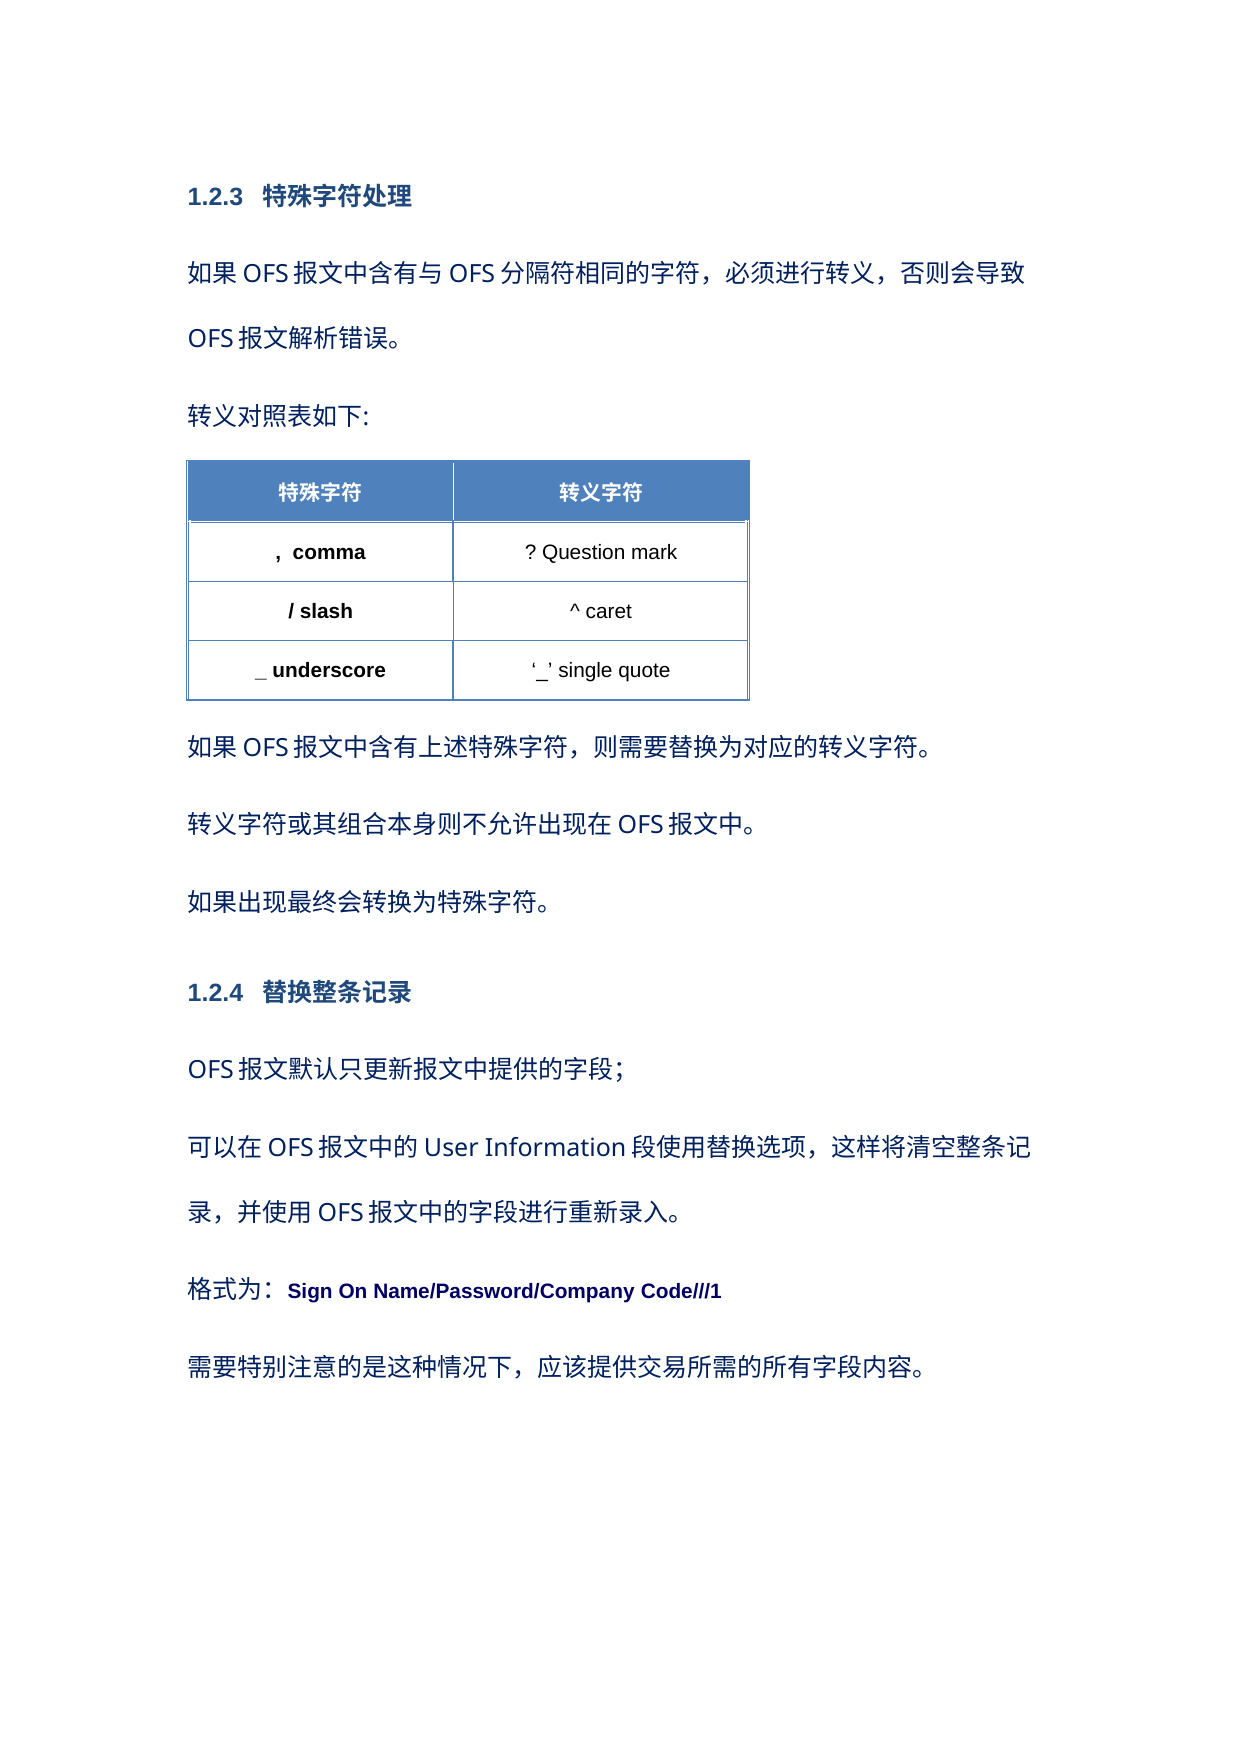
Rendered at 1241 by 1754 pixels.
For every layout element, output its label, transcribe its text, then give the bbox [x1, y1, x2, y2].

table_cell ‘_’ single quote [454, 641, 747, 699]
table_cell ^ caret [454, 582, 747, 640]
text 转义对照表如下: [187, 382, 1053, 447]
text 转义字符或其组合本身则不允许出现在OFS报文中。 [187, 790, 1053, 855]
subtitle 替换整条记录 [187, 958, 1053, 1023]
table_header 转义字符 [454, 463, 747, 520]
table_cell / slash [189, 582, 453, 640]
text 可以在OFS报文中的User Information段使用替换选项，这样将清空整条记录，并使用OFS报文中的字段进行重新录入。 [187, 1113, 1053, 1243]
text 格式为：Sign On Name/Password/Company Code///1 [187, 1255, 1053, 1320]
text 如果OFS报文中含有上述特殊字符，则需要替换为对应的转义字符。 [187, 713, 1053, 778]
text 需要特别注意的是这种情况下，应该提供交易所需的所有字段内容。 [187, 1333, 1053, 1398]
table_cell _ underscore [189, 641, 452, 699]
text 如果OFS报文中含有与OFS分隔符相同的字符，必须进行转义，否则会导致OFS报文解析错误。 [187, 239, 1053, 369]
text OFS报文默认只更新报文中提供的字段； [187, 1035, 1053, 1100]
table_header 特殊字符 [189, 463, 453, 520]
text 如果出现最终会转换为特殊字符。 [187, 868, 1053, 933]
table_cell ? Question mark [454, 520, 749, 581]
table_cell , comma [188, 520, 452, 581]
subtitle 特殊字符处理 [187, 162, 1053, 227]
